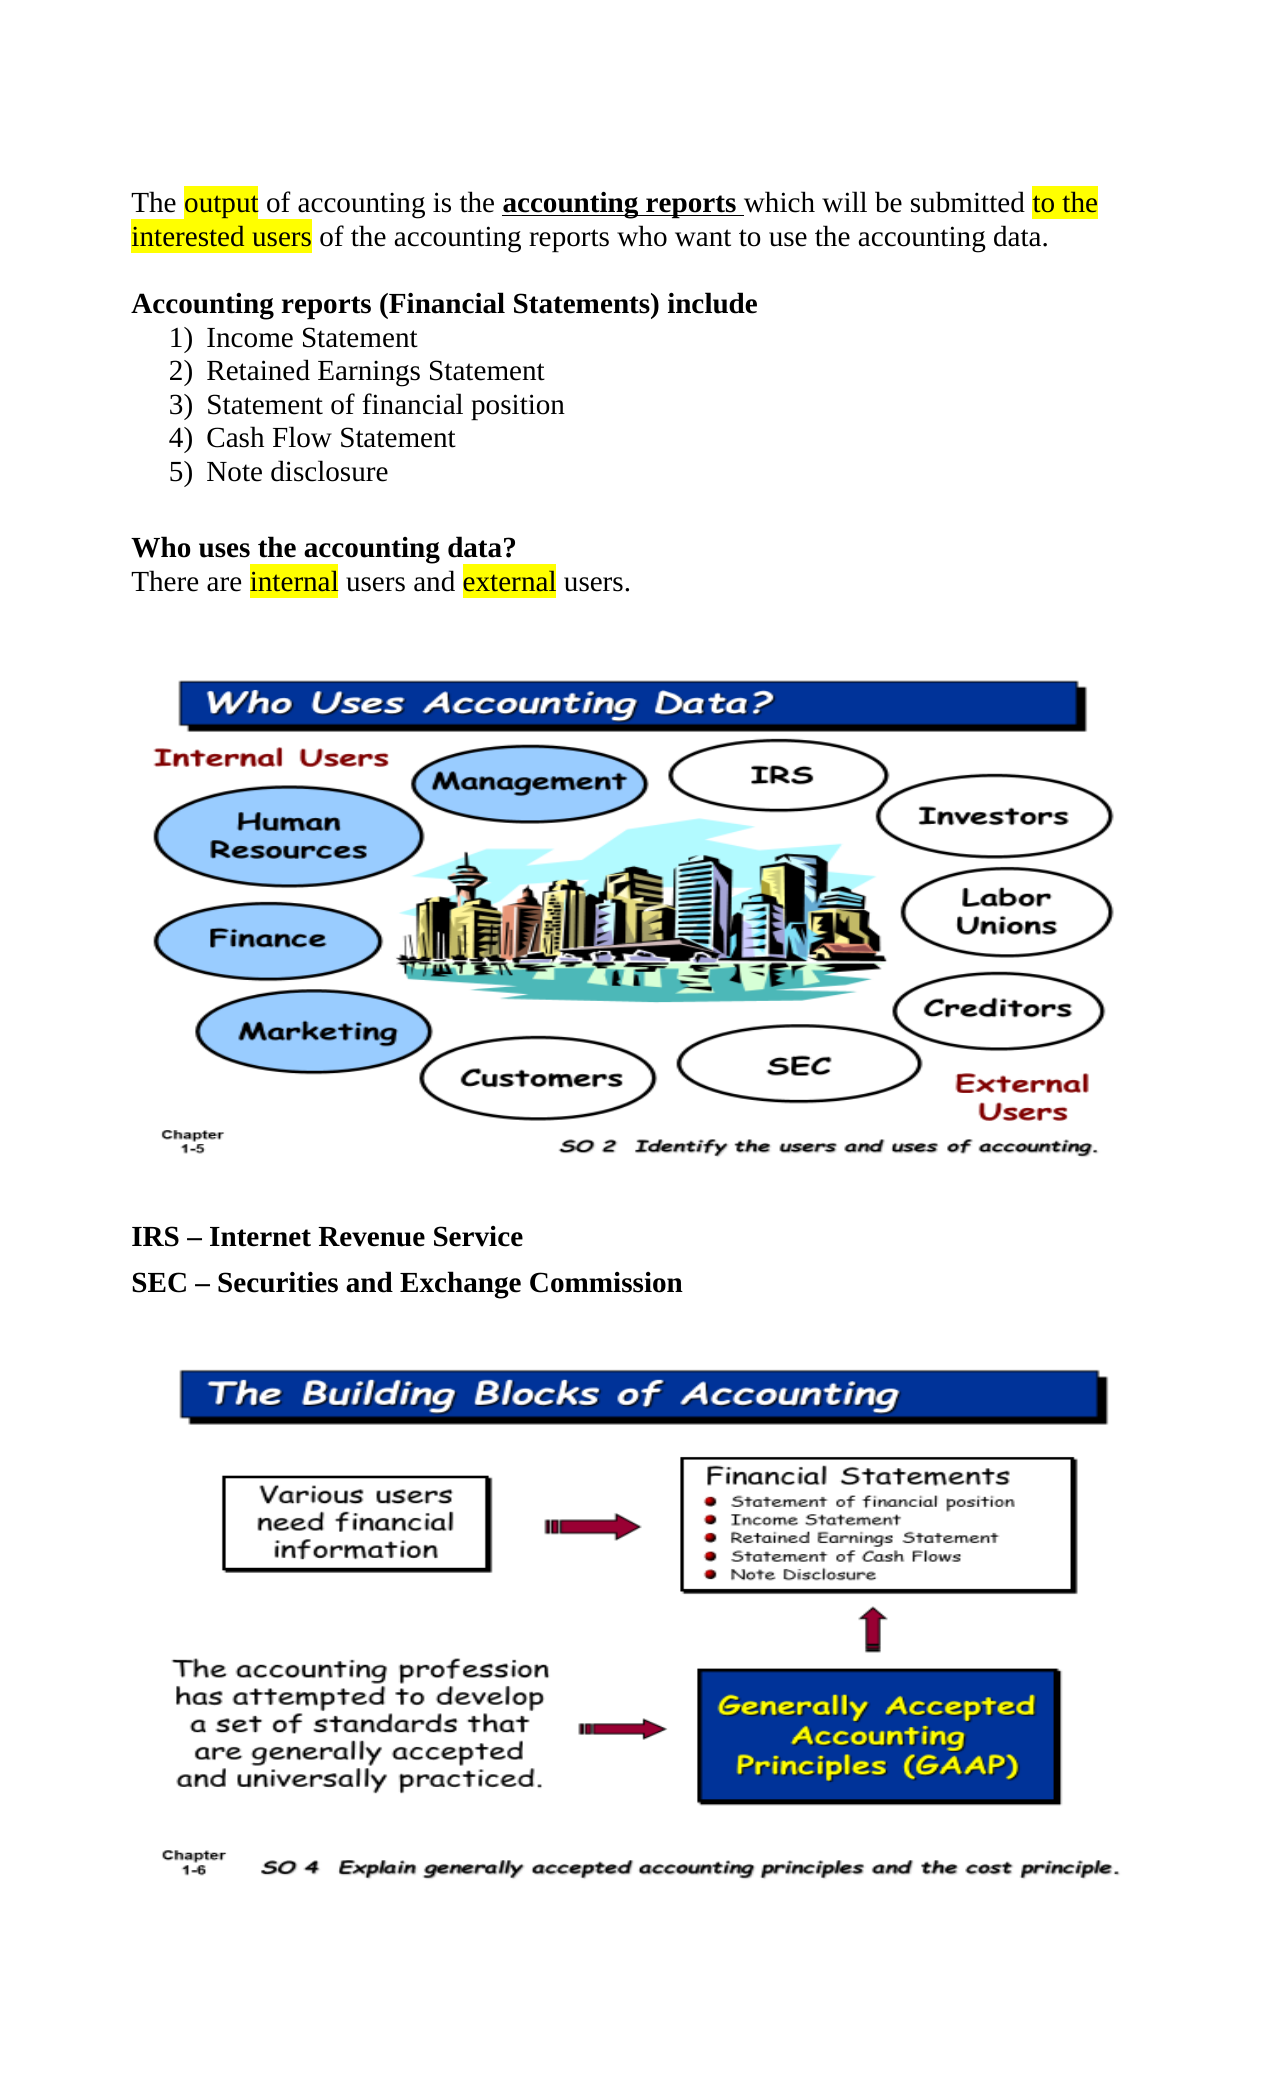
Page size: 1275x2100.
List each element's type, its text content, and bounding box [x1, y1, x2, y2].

list Statement of financial position [169, 387, 1191, 420]
list Retained Earnings Statement [169, 353, 1191, 387]
text Who uses the accounting data? [131, 531, 1191, 564]
text IRS – Internet Revenue Service [131, 1219, 1191, 1252]
text SEC – Securities and Exchange Commission [131, 1265, 1191, 1298]
list Note disclosure [169, 454, 1191, 487]
text There are internal users and external users. [131, 564, 250, 598]
text Accounting reports (Financial Statements) include [131, 286, 1191, 320]
text There are internal users and external users. [556, 564, 1191, 598]
picture [131, 647, 1127, 1171]
text The output of accounting is the accounting reports which will be submitted to the interested users of the accounting reports who want to use the accounting data. [258, 186, 1191, 253]
text There are internal users and external users. [338, 564, 463, 598]
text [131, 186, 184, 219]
list Income Statement [169, 320, 1191, 353]
picture [131, 1334, 1149, 1894]
list Cash Flow Statement [169, 420, 1191, 454]
